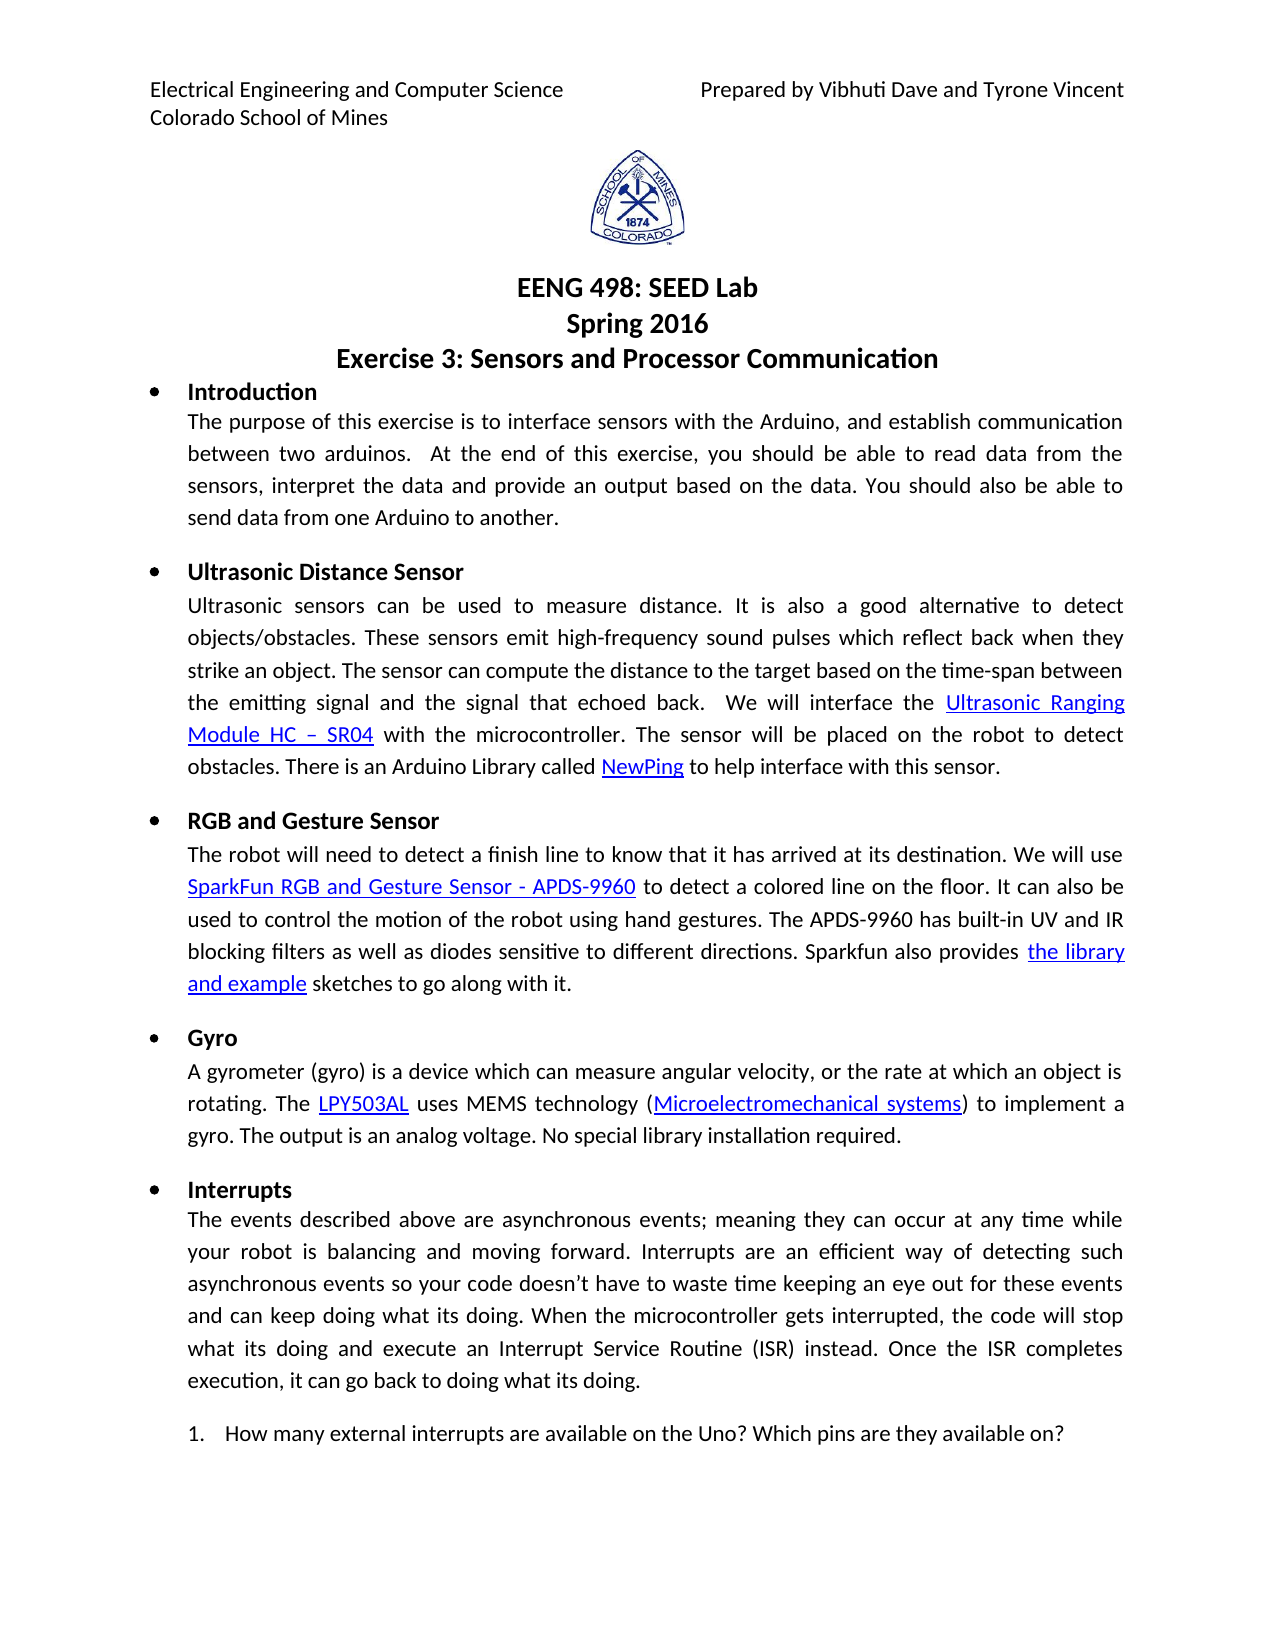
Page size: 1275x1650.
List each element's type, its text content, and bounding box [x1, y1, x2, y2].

text The events described above are asynchronous events; meaning they can occur at any time while your robot is balancing and moving forward. Interrupts are an efficient way of detecting such asynchronous events so your code doesn’t have to waste time keeping an eye out for these events and can keep doing what its doing. When the microcontroller gets interrupted, the code will stop what its doing and execute an Interrupt Service Routine (ISR) instead. Once the ISR completes execution, it can go back to doing what its doing. [187, 1205, 1125, 1394]
text Spring 2016 [150, 305, 1125, 341]
list Gyro [150, 1022, 1125, 1053]
list The purpose of this exercise is to interface sensors with the Arduino, and establish communication between two arduinos. At the end of this exercise, you should be able to read data from the sensors, interpret the data and provide an output based on the data. You should also be able to send data from one Arduino to another. [187, 407, 1125, 531]
picture [590, 150, 685, 245]
list How many external interrupts are available on the Uno? Which pins are they available on? [187, 1419, 1125, 1447]
list RGB and Gesture Sensor [150, 805, 1125, 836]
list Ultrasonic Distance Sensor [150, 556, 1125, 587]
list A gyrometer (gyro) is a device which can measure angular velocity, or the rate at which an object is rotating. The LPY503AL uses MEMS technology (Microelectromechanical systems) to implement a gyro. The output is an analog voltage. No special library installation required. [187, 1057, 1125, 1149]
text EENG 498: SEED Lab [150, 269, 1125, 305]
list Interrupts [150, 1174, 1125, 1205]
list The robot will need to detect a finish line to know that it has arrived at its destination. We will use SparkFun RGB and Gesture Sensor - APDS-9960 to detect a colored line on the floor. It can also be used to control the motion of the robot using hand gestures. The APDS-9960 has built-in UV and IR blocking filters as well as diodes sensitive to different directions. Sparkfun also provides the library and example sketches to go along with it. [187, 840, 1125, 997]
list Introduction [150, 376, 1125, 407]
list Ultrasonic sensors can be used to measure distance. It is also a good alternative to detect objects/obstacles. These sensors emit high-frequency sound pulses which reflect back when they strike an object. The sensor can compute the distance to the target based on the time-span between the emitting signal and the signal that echoed back. We will interface the Ultrasonic Ranging Module HC – SR04 with the microcontroller. The sensor will be placed on the robot to detect obstacles. There is an Arduino Library called NewPing to help interface with this sensor. [187, 591, 1125, 780]
text Exercise 3: Sensors and Processor Communication [150, 341, 1125, 376]
